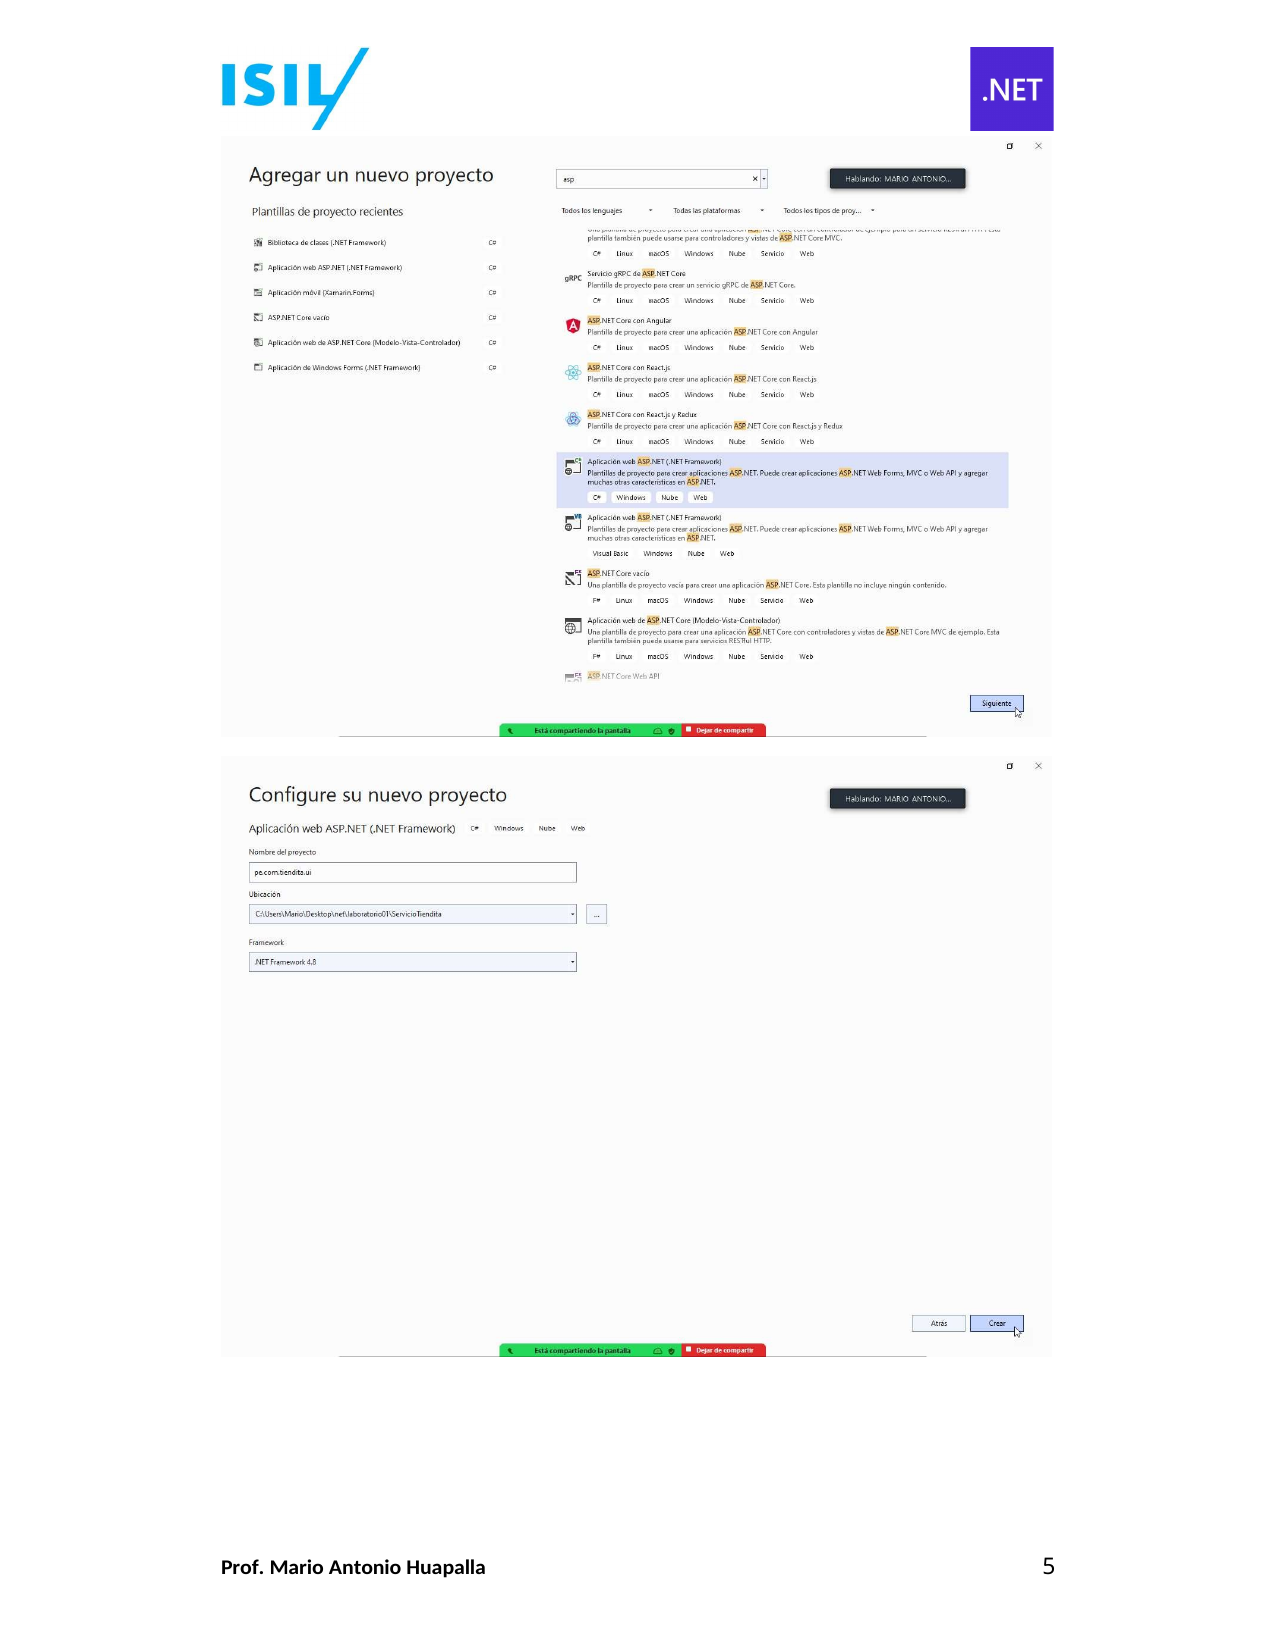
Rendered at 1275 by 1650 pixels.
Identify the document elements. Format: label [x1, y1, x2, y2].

picture [220, 46, 372, 131]
picture [970, 47, 1054, 131]
picture [220, 136, 1052, 737]
picture [220, 756, 1052, 1357]
